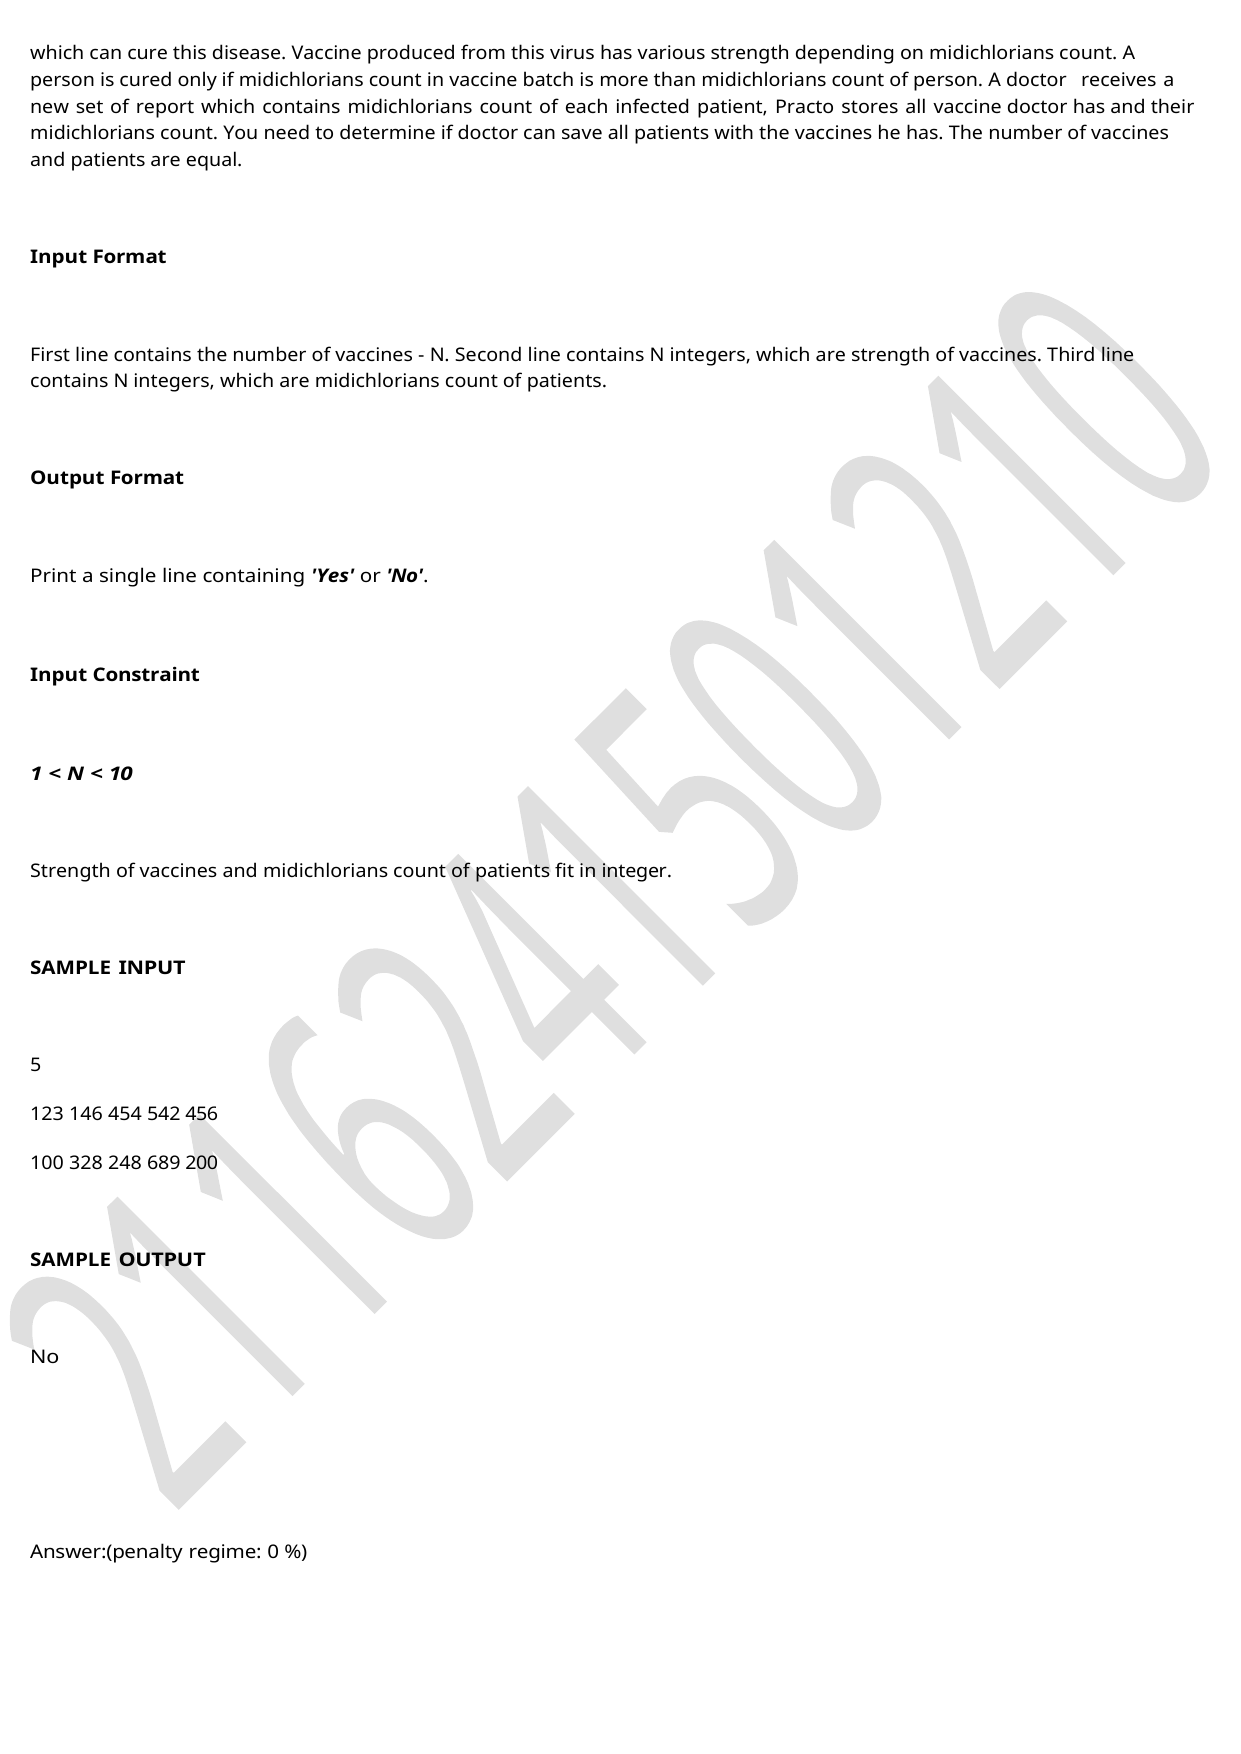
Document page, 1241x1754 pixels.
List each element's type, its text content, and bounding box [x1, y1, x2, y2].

text 1 < N < 10 [30, 760, 1221, 786]
text No [30, 1343, 1221, 1369]
text 123 146 454 542 456 [30, 1100, 1221, 1126]
text Input Format [30, 244, 1221, 269]
text SAMPLE INPUT [30, 954, 1221, 980]
text First line contains the number of vaccines - N. Second line contains N integers, which are strength of vaccines. Third line contains N integers, which are midichlorians count of patients. [30, 341, 1187, 393]
text which can cure this disease. Vaccine produced from this virus has various strength depending on midichlorians count. A person is cured only if midichlorians count in vaccine batch is more than midichlorians count of person. A doctor receives a new set of report which contains midichlorians count of each infected patient, Practo stores all vaccine doctor has and their midichlorians count. You need to determine if doctor can save all patients with the vaccines he has. The number of vaccines and patients are equal. [30, 39, 1201, 172]
text Answer:(penalty regime: 0 %) [30, 1538, 1221, 1564]
text 100 328 248 689 200 [30, 1149, 1221, 1174]
text SAMPLE OUTPUT [30, 1246, 1221, 1271]
text Strength of vaccines and midichlorians count of patients fit in integer. [30, 858, 1221, 883]
text 5 [30, 1052, 1221, 1077]
text Input Constraint [30, 661, 1221, 687]
text Print a single line containing 'Yes' or 'No'. [30, 563, 1221, 588]
text Output Format [30, 464, 1221, 489]
